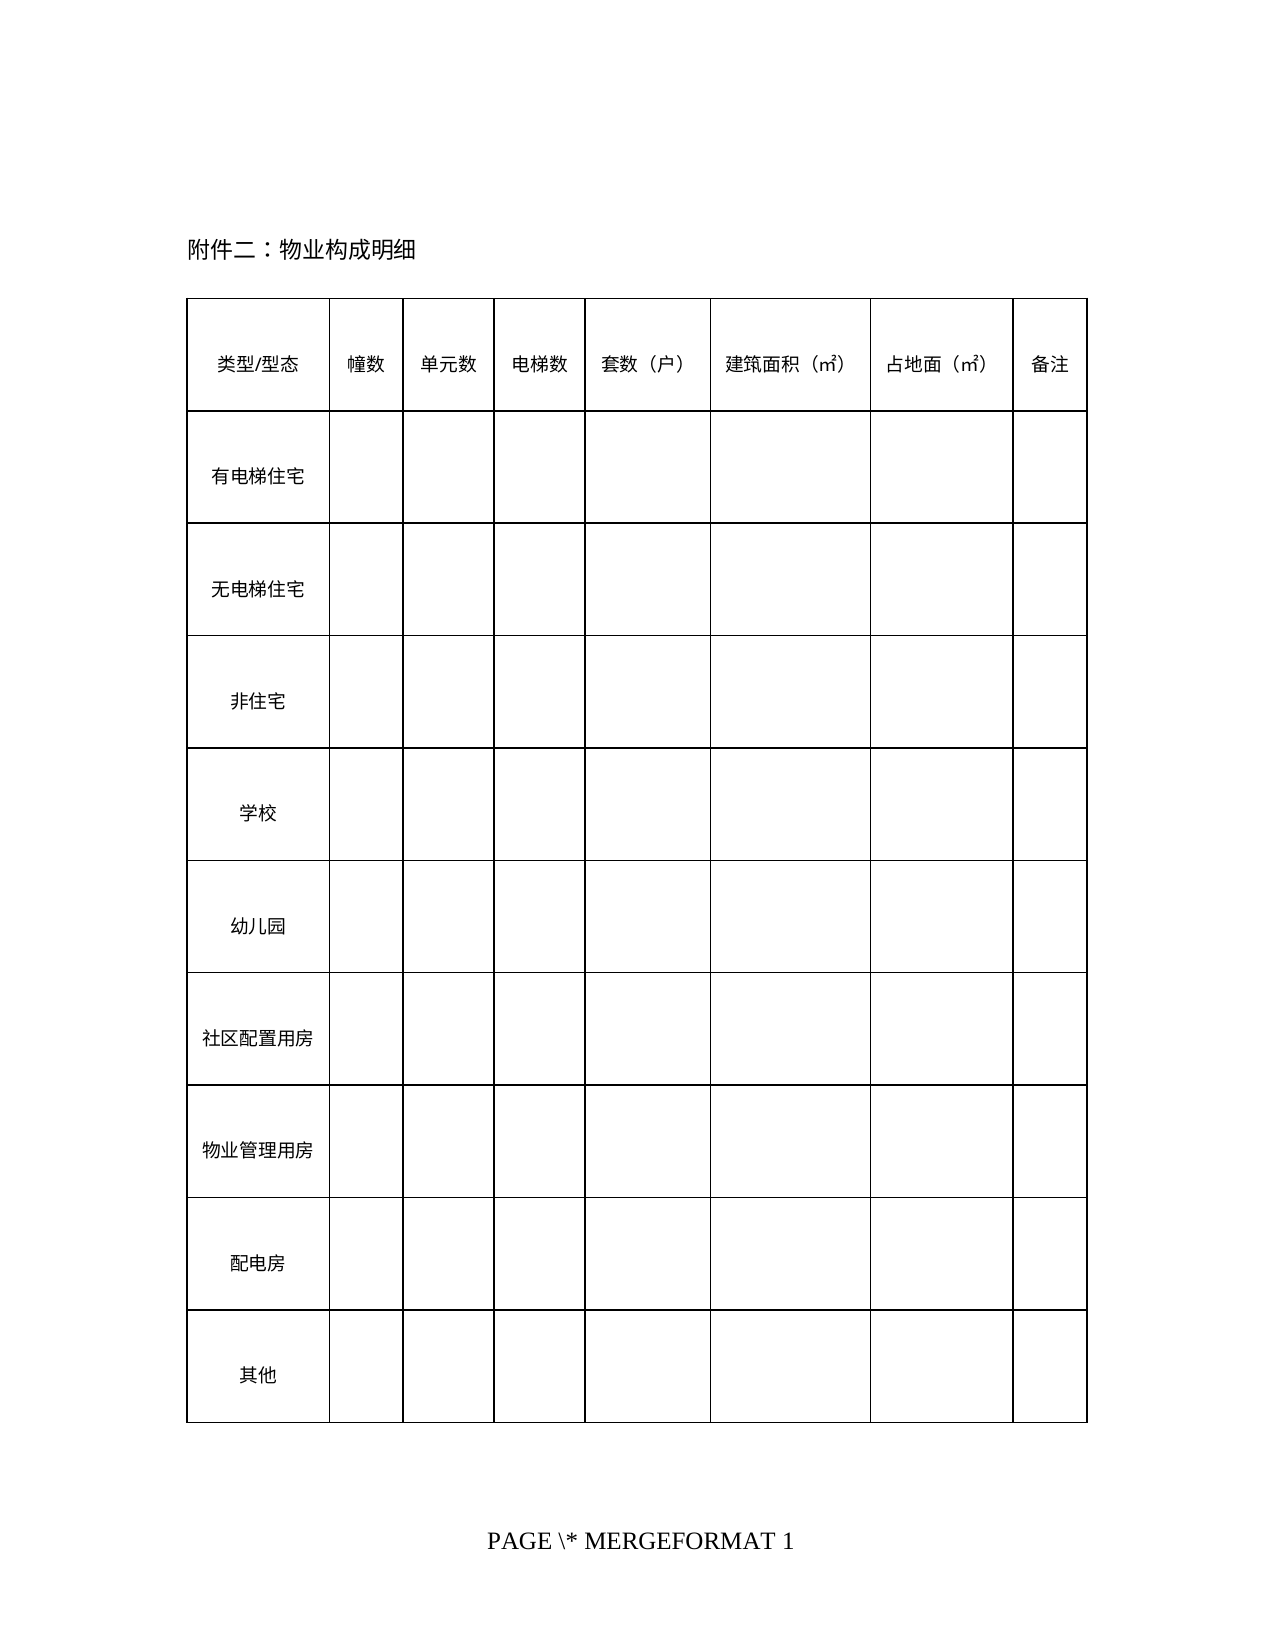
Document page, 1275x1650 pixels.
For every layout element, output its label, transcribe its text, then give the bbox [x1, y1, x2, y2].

table_header 电梯数 [495, 299, 584, 410]
table_cell [495, 524, 584, 635]
table_cell [871, 861, 1012, 972]
table_cell 有电梯住宅 [188, 412, 329, 522]
table_cell [586, 412, 710, 522]
table_cell [586, 524, 710, 635]
table_cell [1014, 861, 1086, 972]
table_header 类型/型态 [188, 299, 329, 410]
table_cell [586, 1086, 710, 1197]
table_cell [495, 973, 584, 1084]
table_cell [586, 749, 710, 859]
table_cell [711, 412, 870, 522]
table_cell [404, 524, 493, 635]
table_cell [871, 749, 1012, 859]
table_header 备注 [1014, 299, 1086, 410]
table_header 套数（户） [586, 299, 710, 410]
table_cell 无电梯住宅 [188, 524, 329, 635]
table_cell 幼儿园 [188, 861, 329, 972]
table_cell [495, 749, 584, 859]
table_cell 物业管理用房 [188, 1086, 329, 1197]
table_cell 非住宅 [188, 636, 329, 747]
table_cell [871, 1198, 1012, 1309]
table_cell [586, 1198, 710, 1309]
table_cell [404, 1198, 493, 1309]
table_cell [1014, 1198, 1086, 1309]
table_cell [871, 1311, 1012, 1421]
table_cell 社区配置用房 [188, 973, 329, 1084]
table_cell [871, 636, 1012, 747]
table_cell [711, 1198, 870, 1309]
table_cell [586, 636, 710, 747]
table_cell [871, 1086, 1012, 1197]
table_cell [871, 524, 1012, 635]
table_cell [495, 1086, 584, 1197]
table_cell [495, 1311, 584, 1421]
table_header 单元数 [404, 299, 493, 410]
table_header 建筑面积（㎡） [711, 299, 870, 410]
table_cell [404, 412, 493, 522]
table_cell [711, 973, 870, 1084]
table_header 幢数 [330, 299, 402, 410]
table_cell 其他 [188, 1311, 329, 1421]
table_cell [711, 524, 870, 635]
table_cell [495, 861, 584, 972]
table_cell [404, 749, 493, 859]
table_cell [330, 973, 402, 1084]
text 附件二：物业构成明细 [187, 204, 1087, 265]
table_cell [404, 973, 493, 1084]
table_cell [330, 1198, 402, 1309]
table_cell [711, 861, 870, 972]
table_cell [330, 524, 402, 635]
table_cell [711, 749, 870, 859]
table_cell [330, 861, 402, 972]
table_cell [495, 636, 584, 747]
table_cell [404, 861, 493, 972]
table_cell [495, 1198, 584, 1309]
table_cell [1014, 749, 1086, 859]
table_cell [711, 636, 870, 747]
table_cell [1014, 412, 1086, 522]
table_cell [1014, 524, 1086, 635]
table_cell [586, 861, 710, 972]
table_cell [330, 412, 402, 522]
table_cell [330, 1311, 402, 1421]
table_cell [404, 1311, 493, 1421]
table_cell [586, 1311, 710, 1421]
table_cell 学校 [188, 749, 329, 859]
table_header 占地面（㎡） [871, 299, 1012, 410]
table_cell [711, 1086, 870, 1197]
table_cell 配电房 [188, 1198, 329, 1309]
table_cell [871, 412, 1012, 522]
table_cell [404, 636, 493, 747]
table_cell [330, 1086, 402, 1197]
table_cell [586, 973, 710, 1084]
table_cell [404, 1086, 493, 1197]
table_cell [1014, 1311, 1086, 1421]
table_cell [871, 973, 1012, 1084]
table_cell [330, 749, 402, 859]
table_cell [495, 412, 584, 522]
table_cell [1014, 1086, 1086, 1197]
table_cell [1014, 636, 1086, 747]
table_cell [1014, 973, 1086, 1084]
table_cell [330, 636, 402, 747]
table_cell [711, 1311, 870, 1421]
